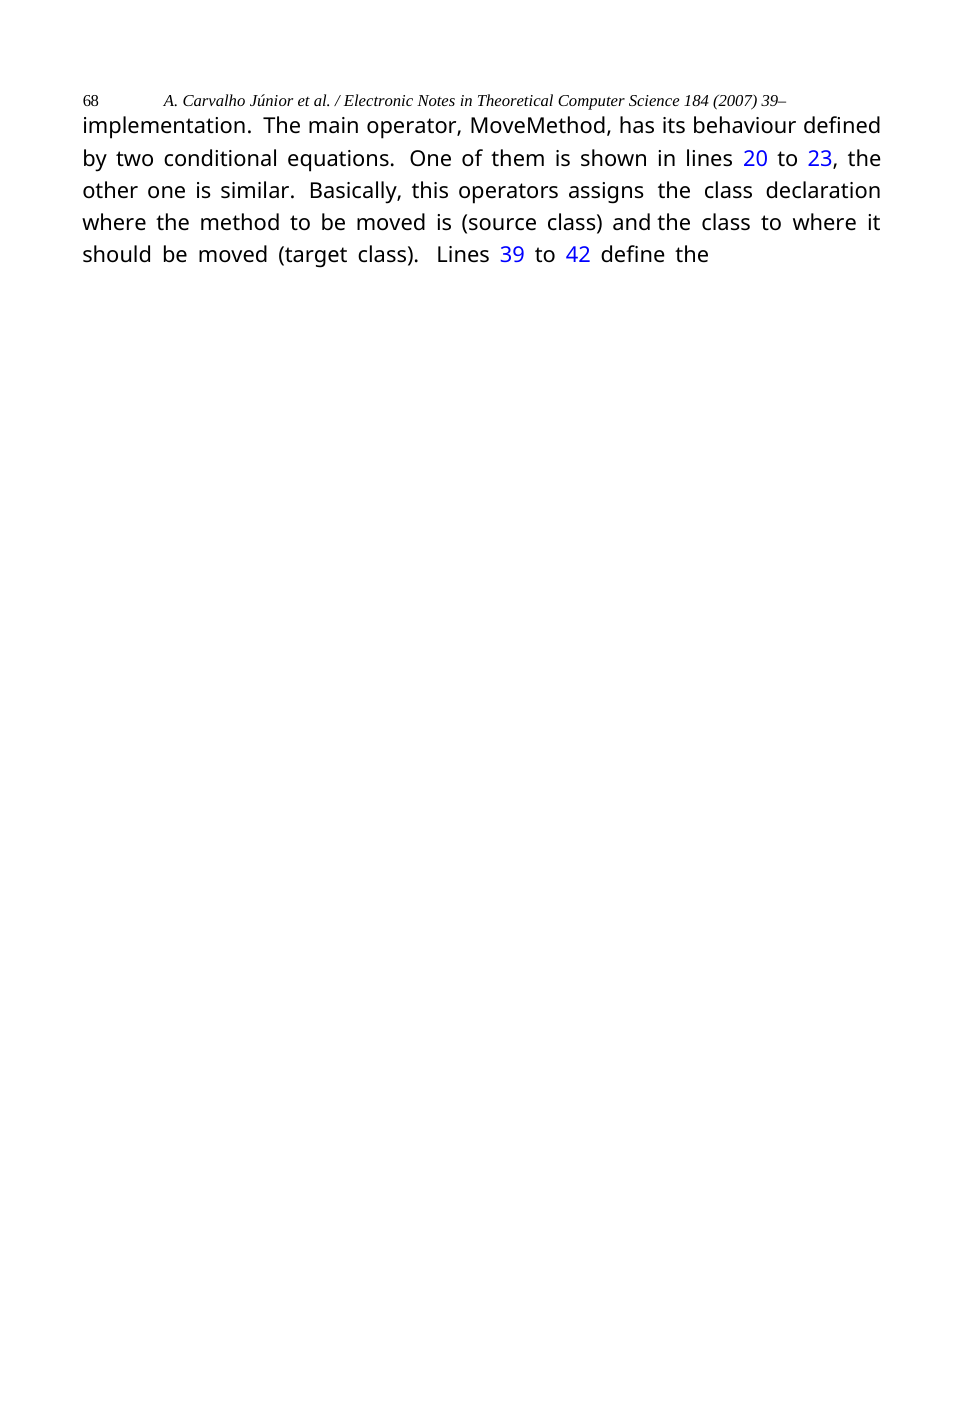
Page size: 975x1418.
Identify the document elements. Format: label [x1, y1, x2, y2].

text [82, 110, 882, 268]
